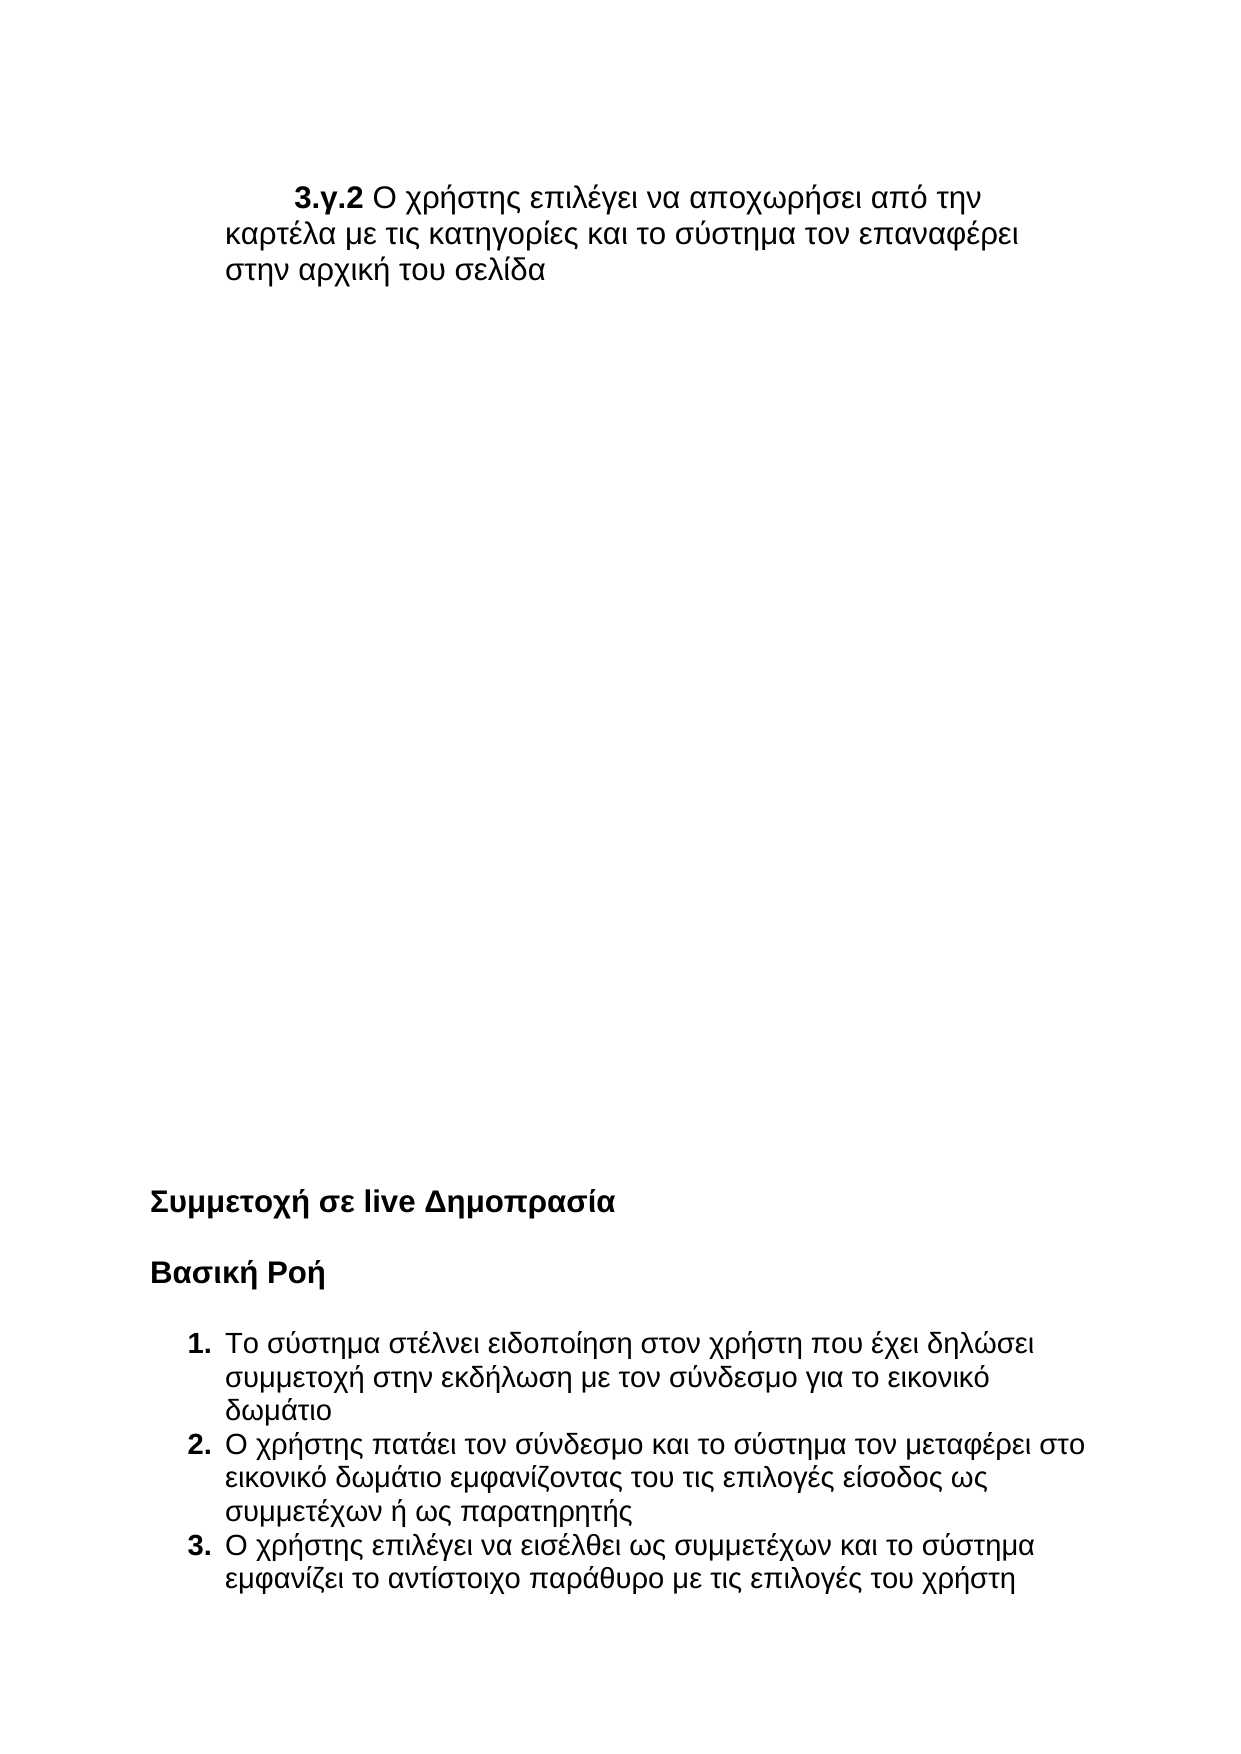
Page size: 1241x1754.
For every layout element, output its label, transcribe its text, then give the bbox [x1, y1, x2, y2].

text Συμμετοχή σε live Δημοπρασία [150, 1183, 1090, 1218]
list Το σύστημα στέλνει ειδοποίηση στον χρήστη που έχει δηλώσει συμμετοχή στην εκδήλωση με τον σύνδεσμο για το εικονικό δωμάτιο [187, 1326, 1090, 1427]
text 3.γ.2 Ο χρήστης επιλέγει να αποχωρήσει από την καρτέλα με τις κατηγορίες και το σύστημα τον επαναφέρει στην αρχική του σελίδα [225, 179, 1090, 287]
text Βασική Ροή [150, 1254, 1090, 1290]
list Ο χρήστης επιλέγει να εισέλθει ως συμμετέχων και το σύστημα εμφανίζει το αντίστοιχο παράθυρο με τις επιλογές του χρήστη [187, 1528, 1090, 1595]
list Ο χρήστης πατάει τον σύνδεσμο και το σύστημα τον μεταφέρει στο εικονικό δωμάτιο εμφανίζοντας του τις επιλογές είσοδος ως συμμετέχων ή ως παρατηρητής [187, 1427, 1090, 1528]
